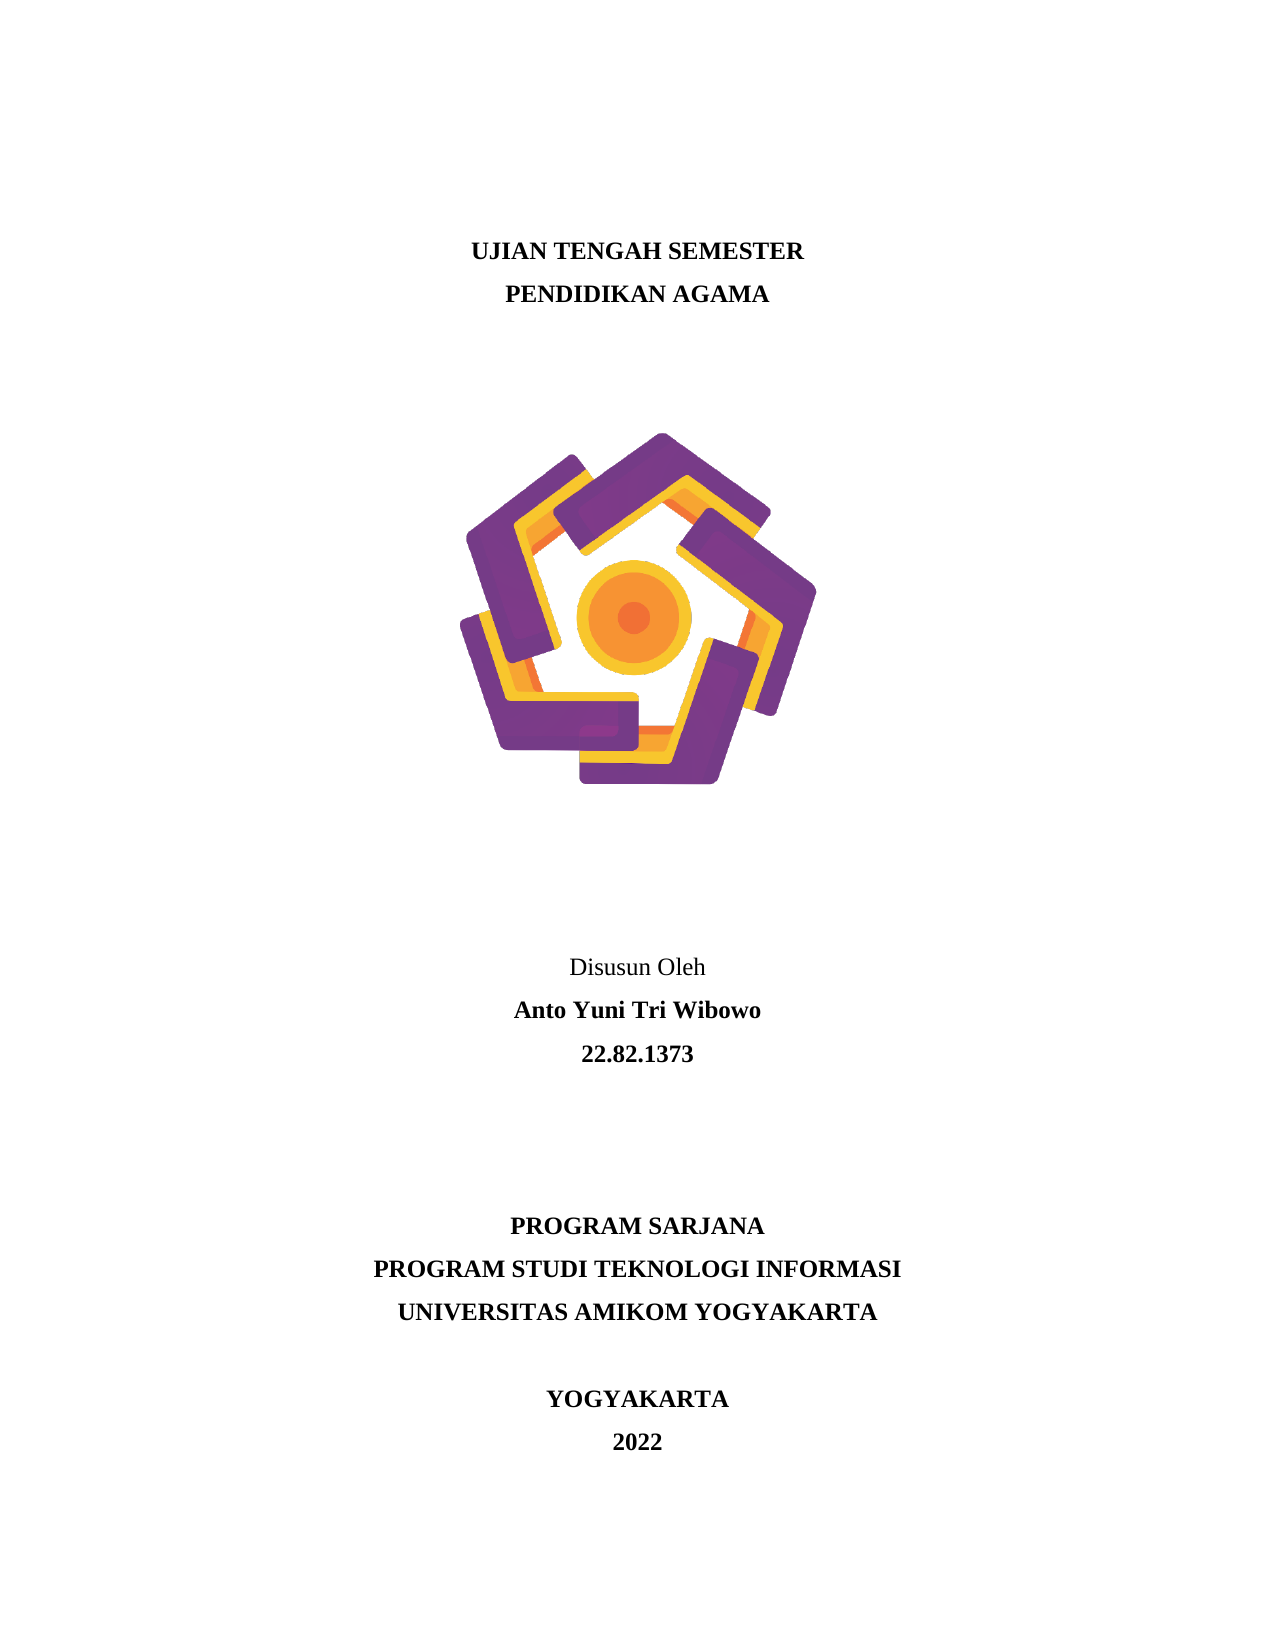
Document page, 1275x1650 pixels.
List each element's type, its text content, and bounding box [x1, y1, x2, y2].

text YOGYAKARTA [177, 1384, 1098, 1412]
picture [435, 408, 840, 809]
text UNIVERSITAS AMIKOM YOGYAKARTA [177, 1297, 1098, 1326]
text UJIAN TENGAH SEMESTER [177, 236, 1098, 265]
text Anto Yuni Tri Wibowo [177, 996, 1098, 1024]
text PROGRAM STUDI TEKNOLOGI INFORMASI [177, 1254, 1098, 1283]
text 22.82.1373 [177, 1039, 1098, 1067]
text Disusun Oleh [177, 952, 1098, 981]
text 2022 [177, 1427, 1098, 1456]
text PROGRAM SARJANA [177, 1211, 1098, 1240]
text PENDIDIKAN AGAMA [177, 279, 1098, 308]
